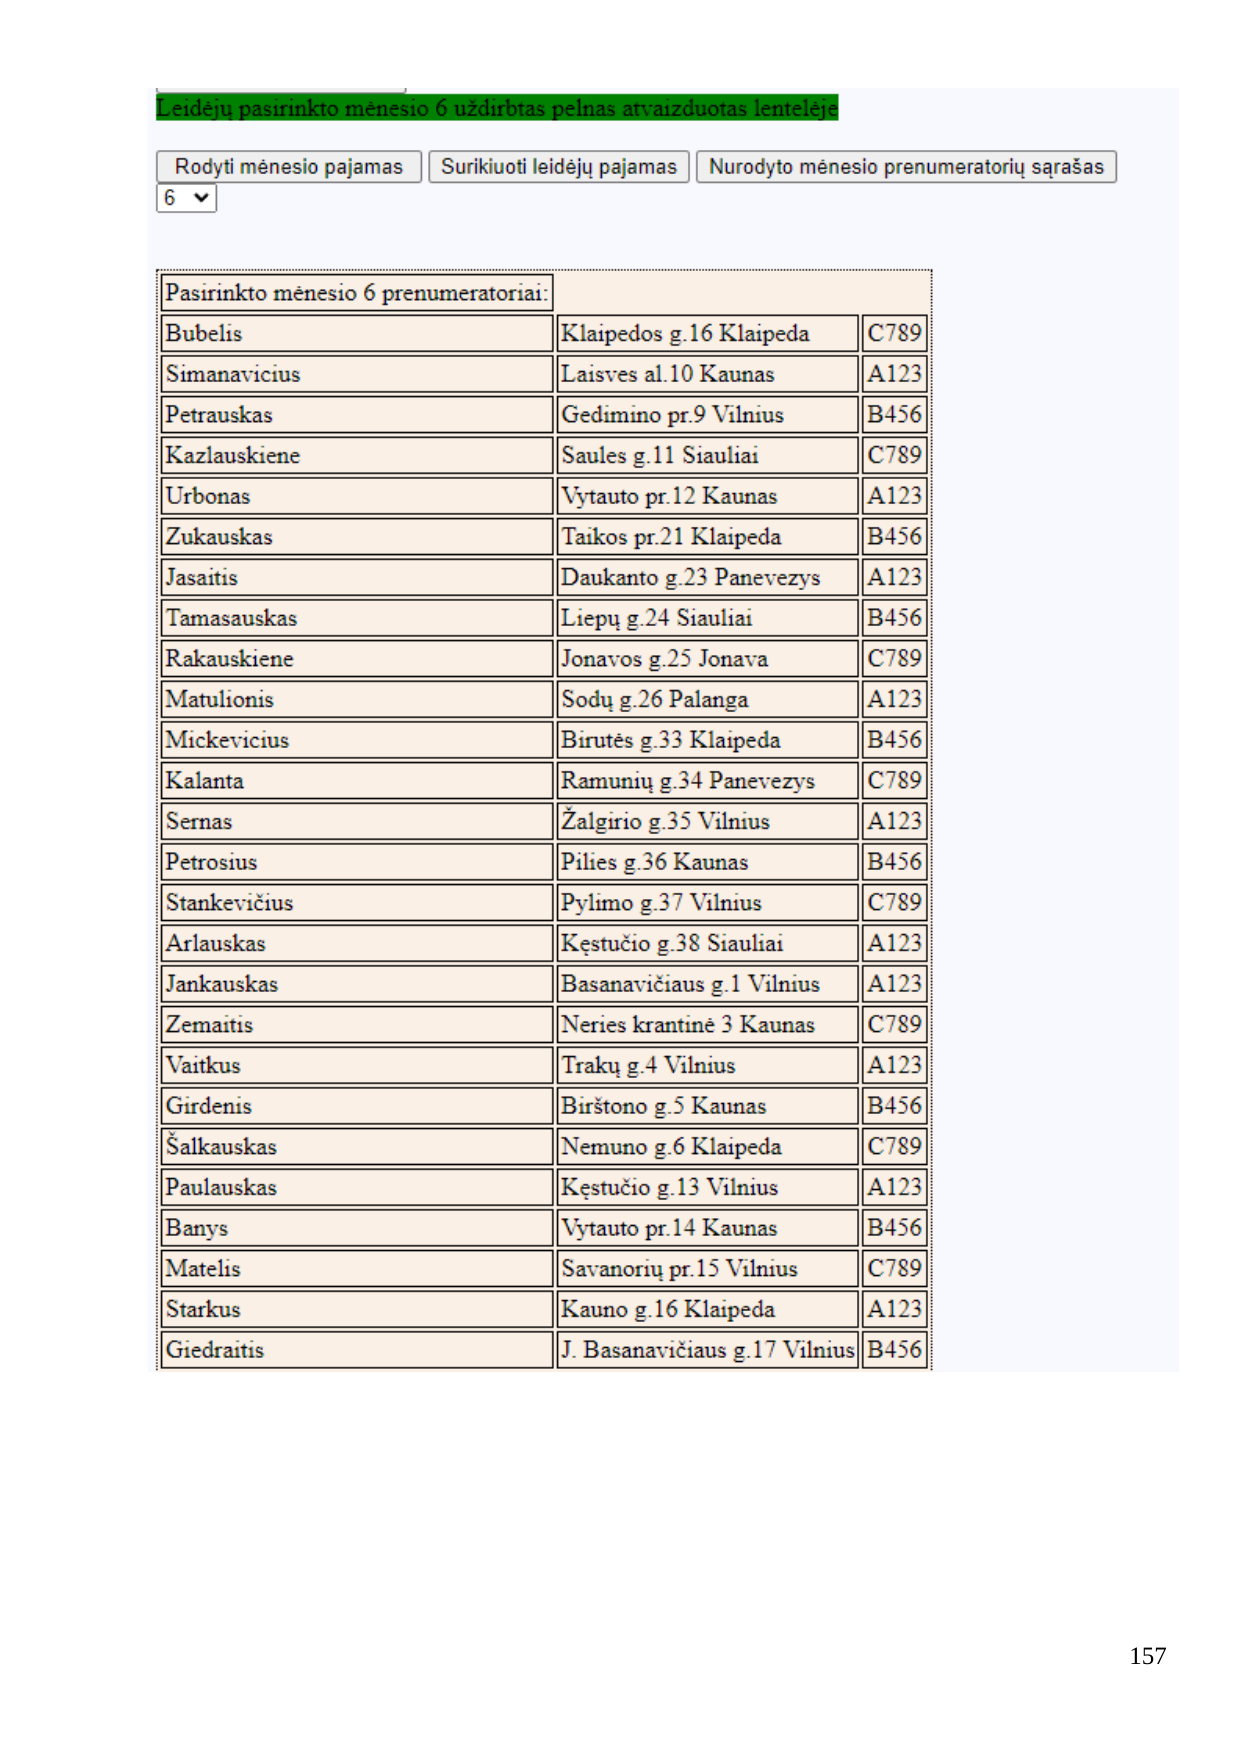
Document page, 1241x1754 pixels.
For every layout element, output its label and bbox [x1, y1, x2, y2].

picture [147, 88, 1179, 1372]
